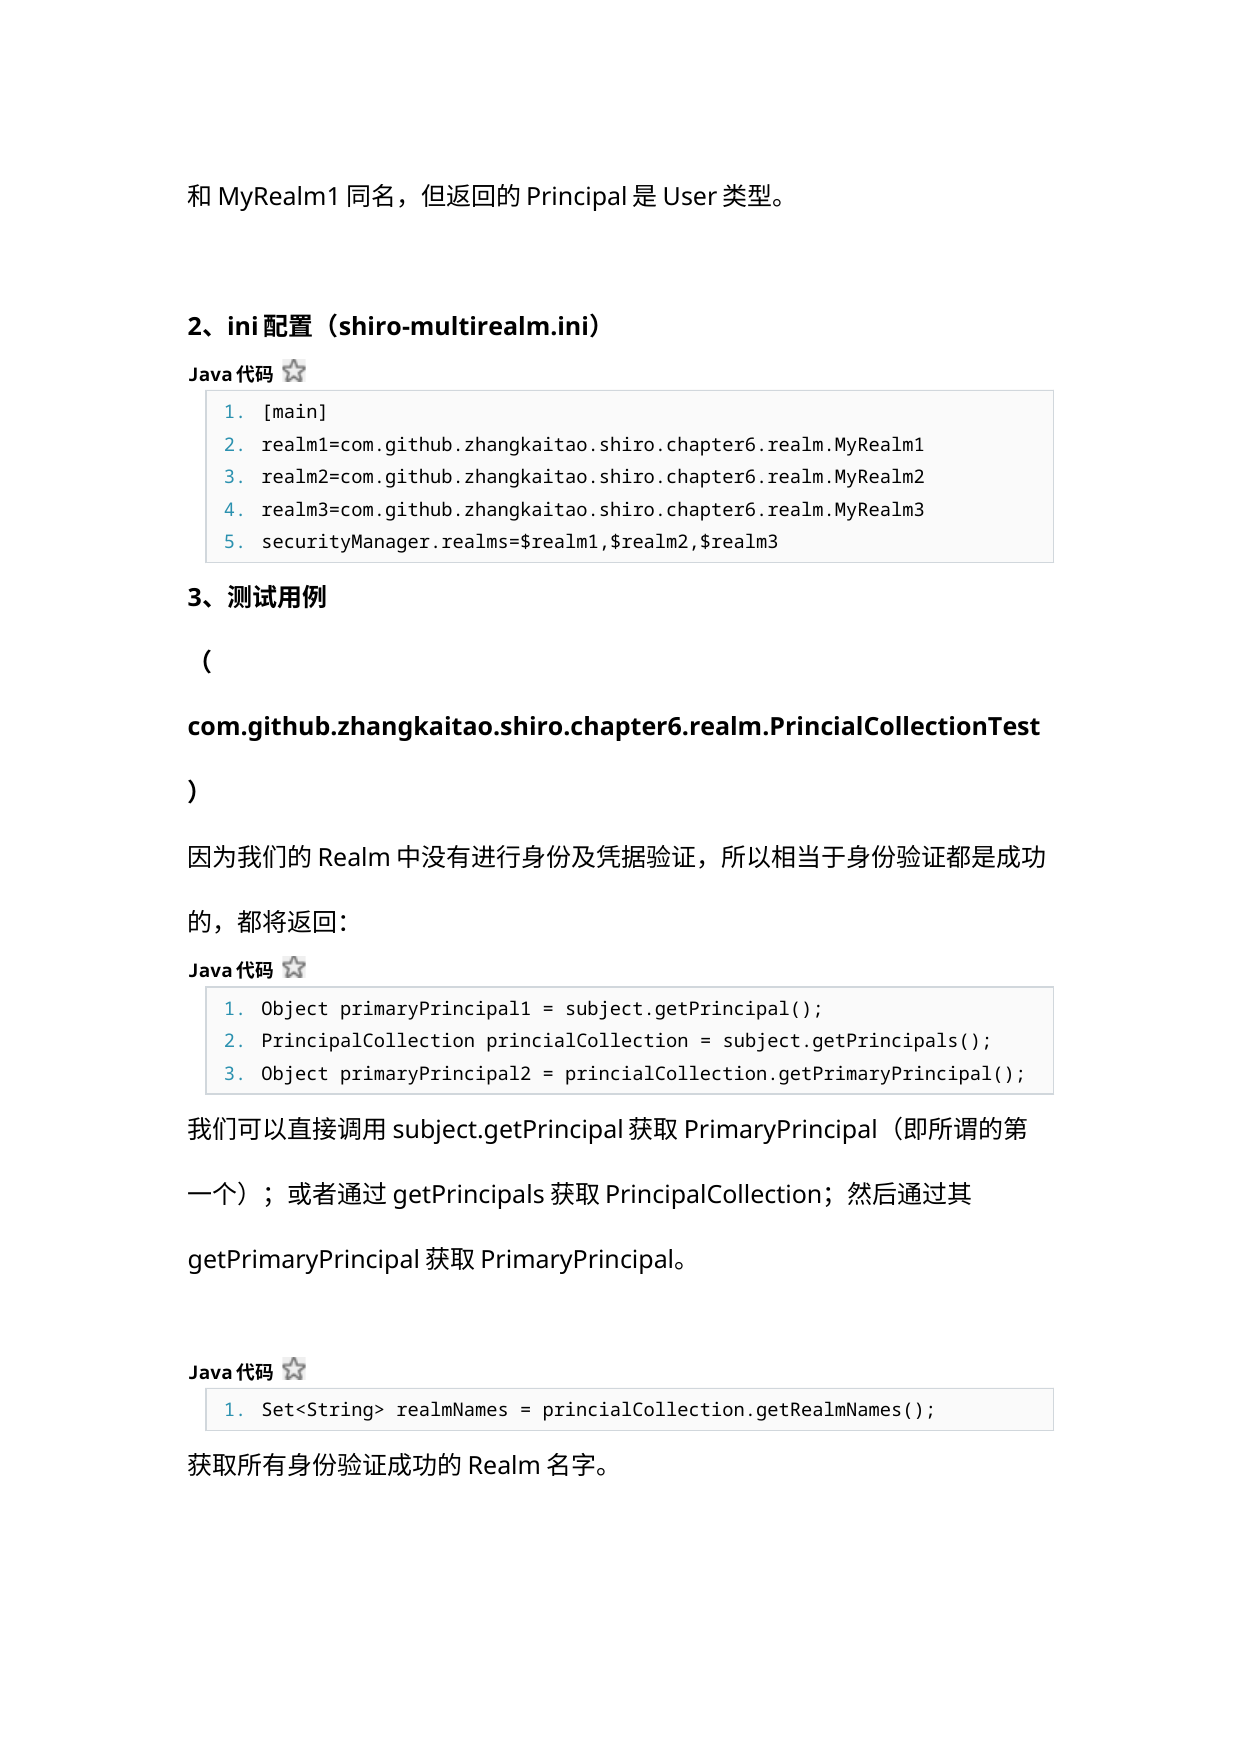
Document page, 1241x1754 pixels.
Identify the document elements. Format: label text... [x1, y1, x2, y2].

text 获取所有身份验证成功的Realm名字。 [187, 1431, 1053, 1496]
list securityManager.realms=$realm1,$realm2,$realm3 [207, 519, 1053, 562]
list realm3=com.github.zhangkaitao.shiro.chapter6.realm.MyRealm3 [207, 487, 1053, 519]
list PrincipalCollection princialCollection = subject.getPrincipals(); [207, 1018, 1053, 1051]
list Object primaryPrincipal2 = princialCollection.getPrimaryPrincipal(); [207, 1051, 1053, 1093]
list realm1=com.github.zhangkaitao.shiro.chapter6.realm.MyRealm1 [207, 422, 1053, 454]
list [main] [207, 391, 1053, 422]
text 2、ini配置（shiro-multirealm.ini） [187, 292, 1053, 357]
text 3、测试用例（com.github.zhangkaitao.shiro.chapter6.realm.PrincialCollectionTest） [187, 563, 1053, 823]
text Java代码 [187, 1355, 1053, 1387]
picture [282, 359, 306, 382]
picture [282, 956, 306, 978]
list Object primaryPrincipal1 = subject.getPrincipal(); [207, 988, 1053, 1018]
text 我们可以直接调用subject.getPrincipal获取PrimaryPrincipal（即所谓的第一个）；或者通过getPrincipals获取PrincipalCollection；然后通过其getPrimaryPrincipal获取PrimaryPrincipal。 [187, 1095, 1053, 1290]
text Java代码 [187, 953, 1053, 986]
text 和MyRealm1同名，但返回的Principal是User类型。 [187, 162, 1053, 227]
text 因为我们的Realm中没有进行身份及凭据验证，所以相当于身份验证都是成功的，都将返回： [187, 823, 1053, 953]
list realm2=com.github.zhangkaitao.shiro.chapter6.realm.MyRealm2 [207, 454, 1053, 487]
picture [282, 1357, 306, 1380]
text Java代码 [187, 357, 1053, 389]
list Set<String> realmNames = princialCollection.getRealmNames(); [207, 1389, 1053, 1430]
